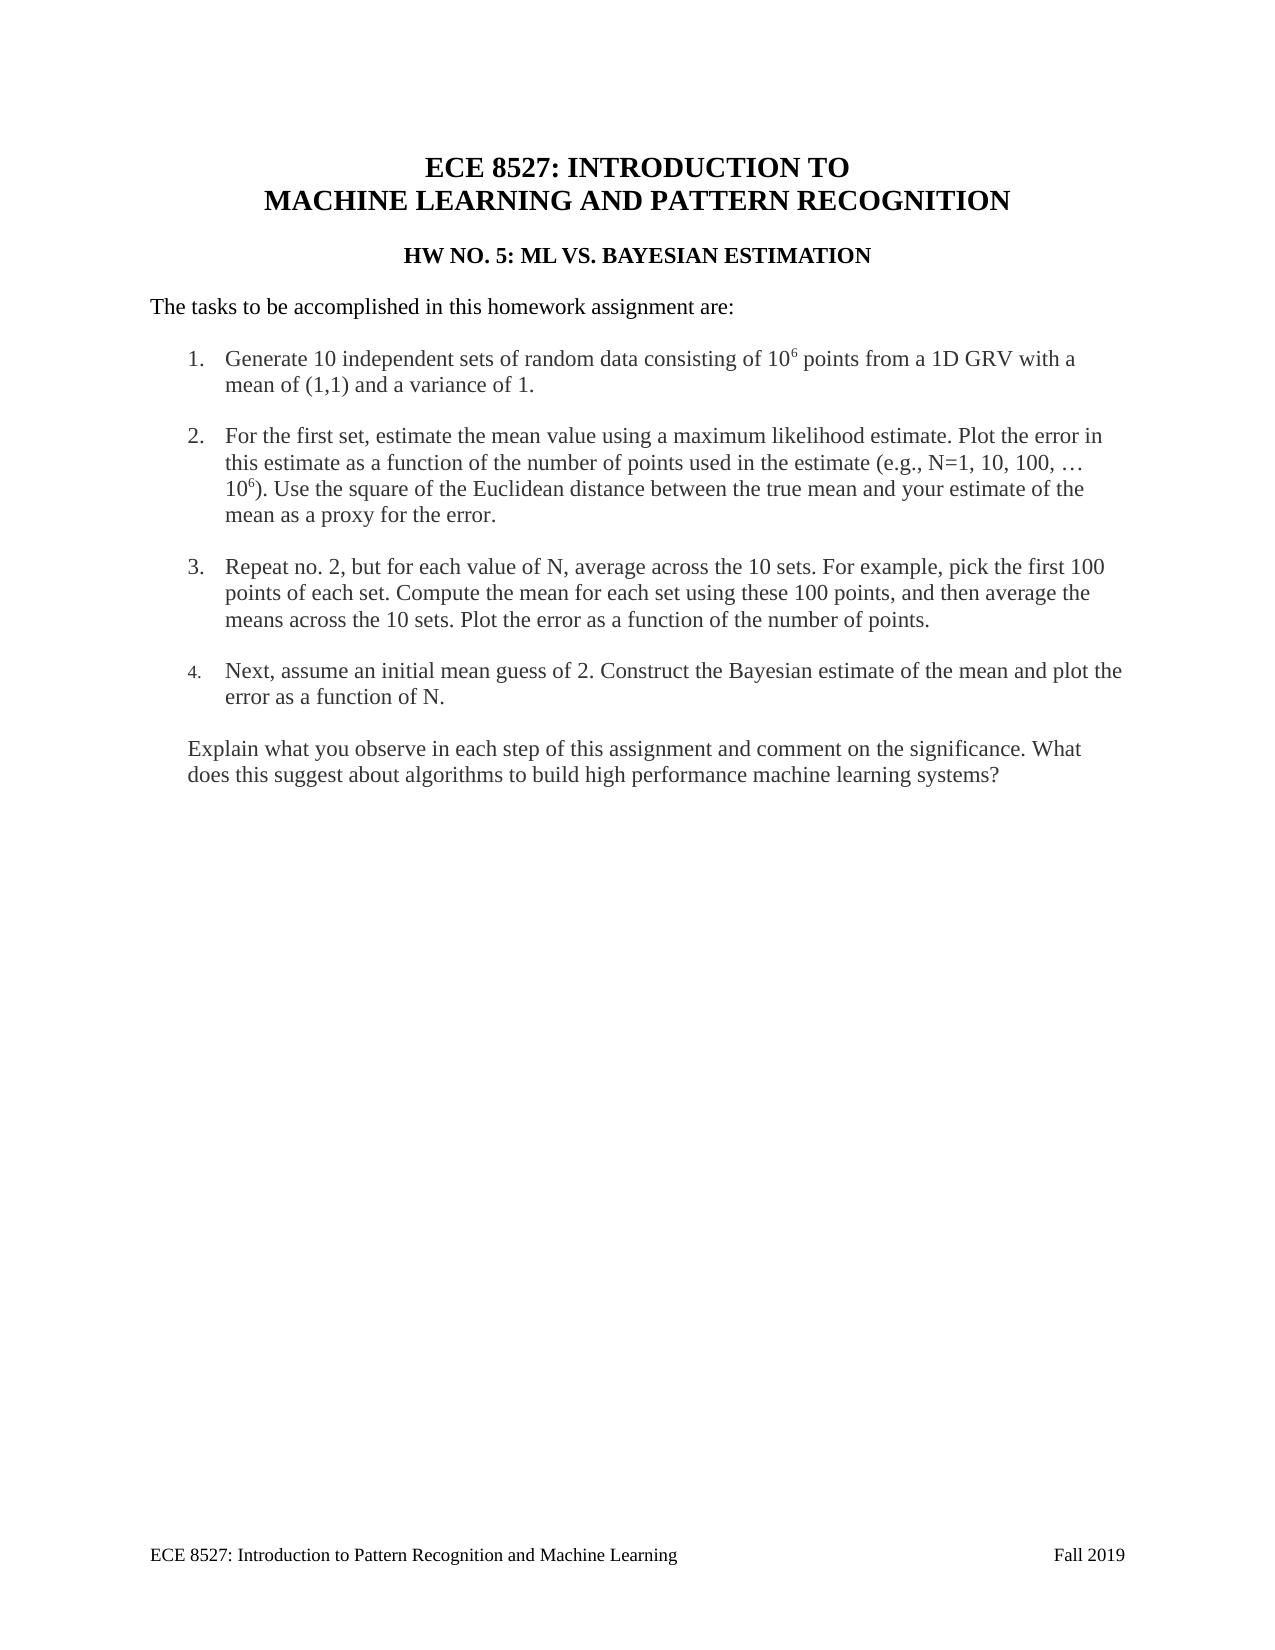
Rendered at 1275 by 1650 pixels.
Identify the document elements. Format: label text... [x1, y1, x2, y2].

subtitle HW No. 5: ML vs. Bayesian Estimation [150, 242, 1125, 268]
text ECE 8527: Introduction to Machine Learning and Pattern Recognition [150, 150, 1125, 217]
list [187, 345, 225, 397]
list Generate 10 independent sets of random data consisting of 106 points from a 1D GRV with a mean of (1,1) and a variance of 1. [535, 345, 1125, 397]
list Next, assume an initial mean guess of 2. Construct the Bayesian estimate of the mean and plot the error as a function of N. [445, 657, 1125, 710]
list For the first set, estimate the mean value using a maximum likelihood estimate. Plot the error in this estimate as a function of the number of points used in the estimate (e.g., N=1, 10, 100, … 106). Use the square of the Euclidean distance between the true mean and your estimate of the mean as a proxy for the error. [187, 422, 1125, 528]
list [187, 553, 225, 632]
text The tasks to be accomplished in this homework assignment are: [150, 293, 1125, 320]
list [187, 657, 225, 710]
